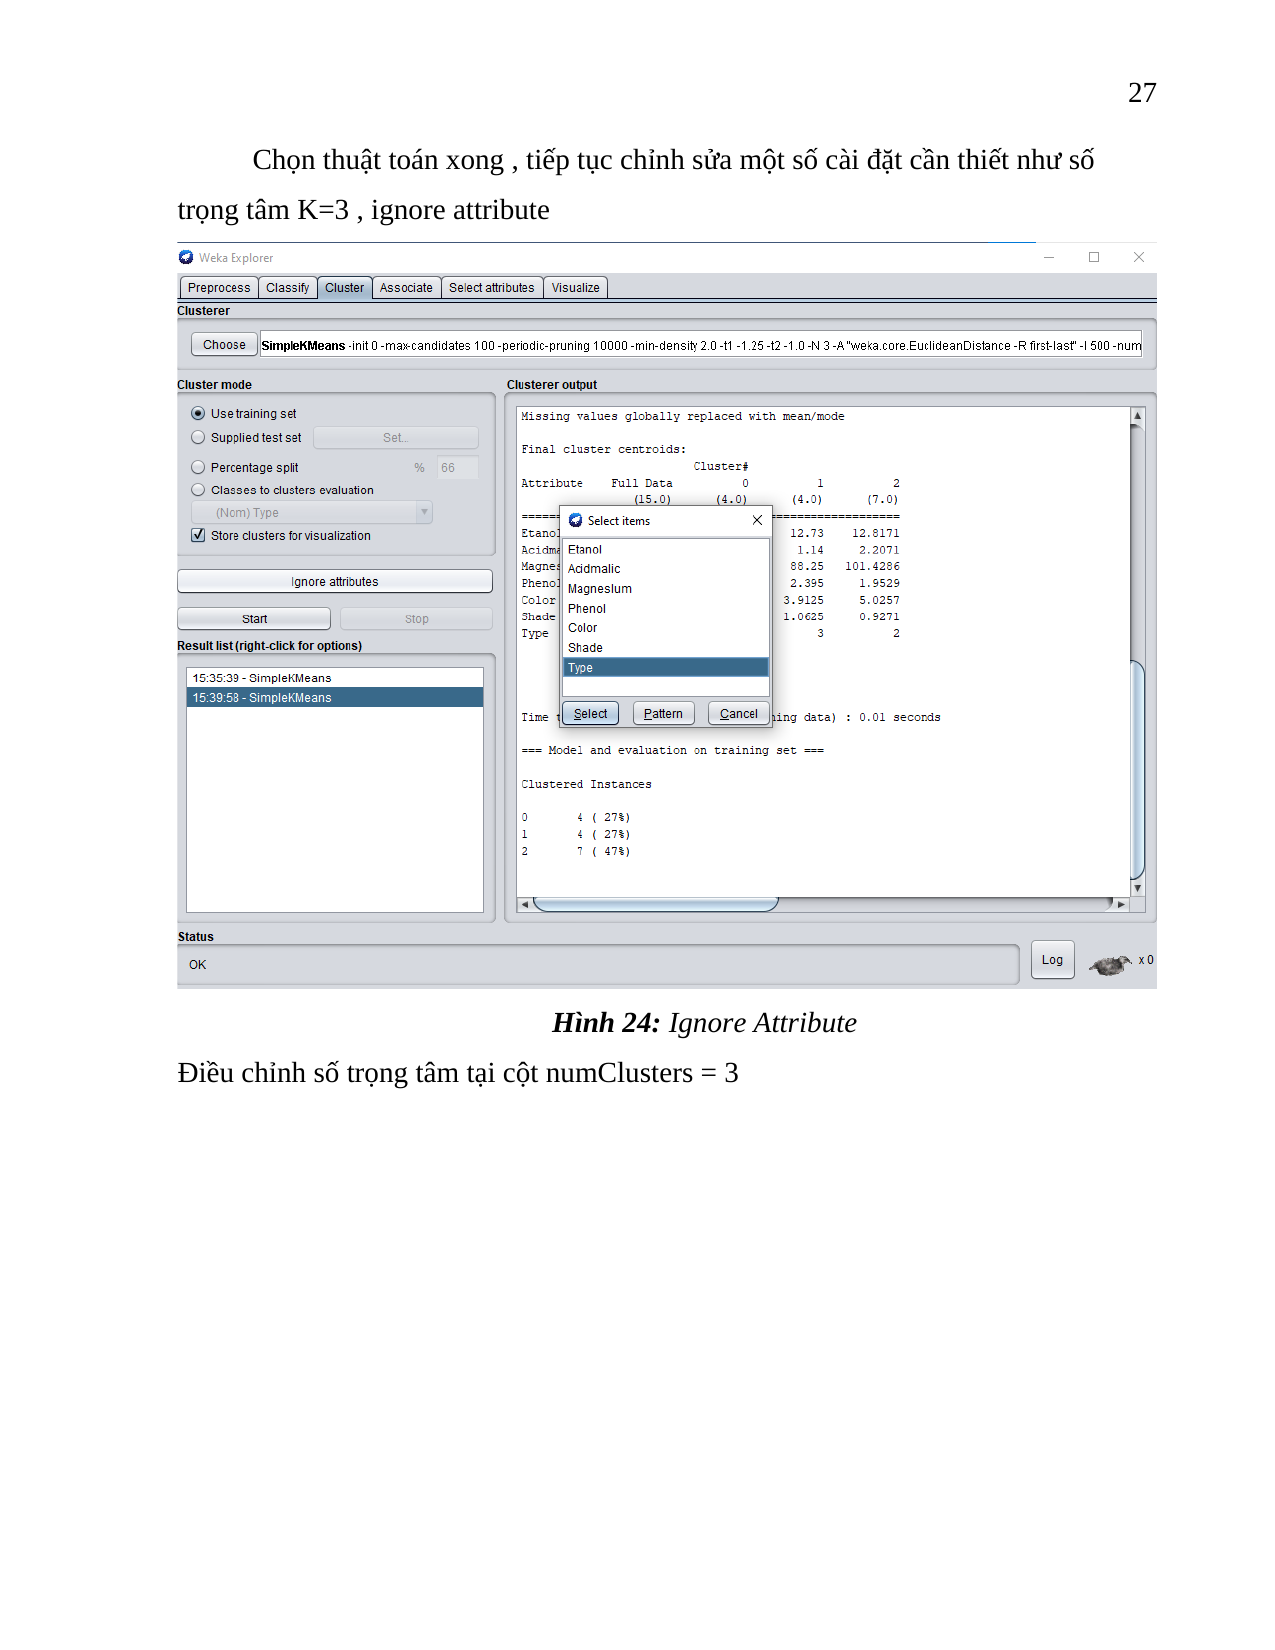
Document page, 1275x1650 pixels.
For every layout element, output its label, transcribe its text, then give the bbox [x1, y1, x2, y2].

list Hình 24: Ignore Attribute [177, 1005, 1157, 1039]
list Chọn thuật toán xong , tiếp tục chỉnh sửa một số cài đặt cần thiết như số trọng tâm K=3 , ignore attribute [177, 142, 1157, 242]
picture [177, 242, 1157, 989]
text Điều chỉnh số trọng tâm tại cột numClusters = 3 [177, 1056, 1157, 1089]
